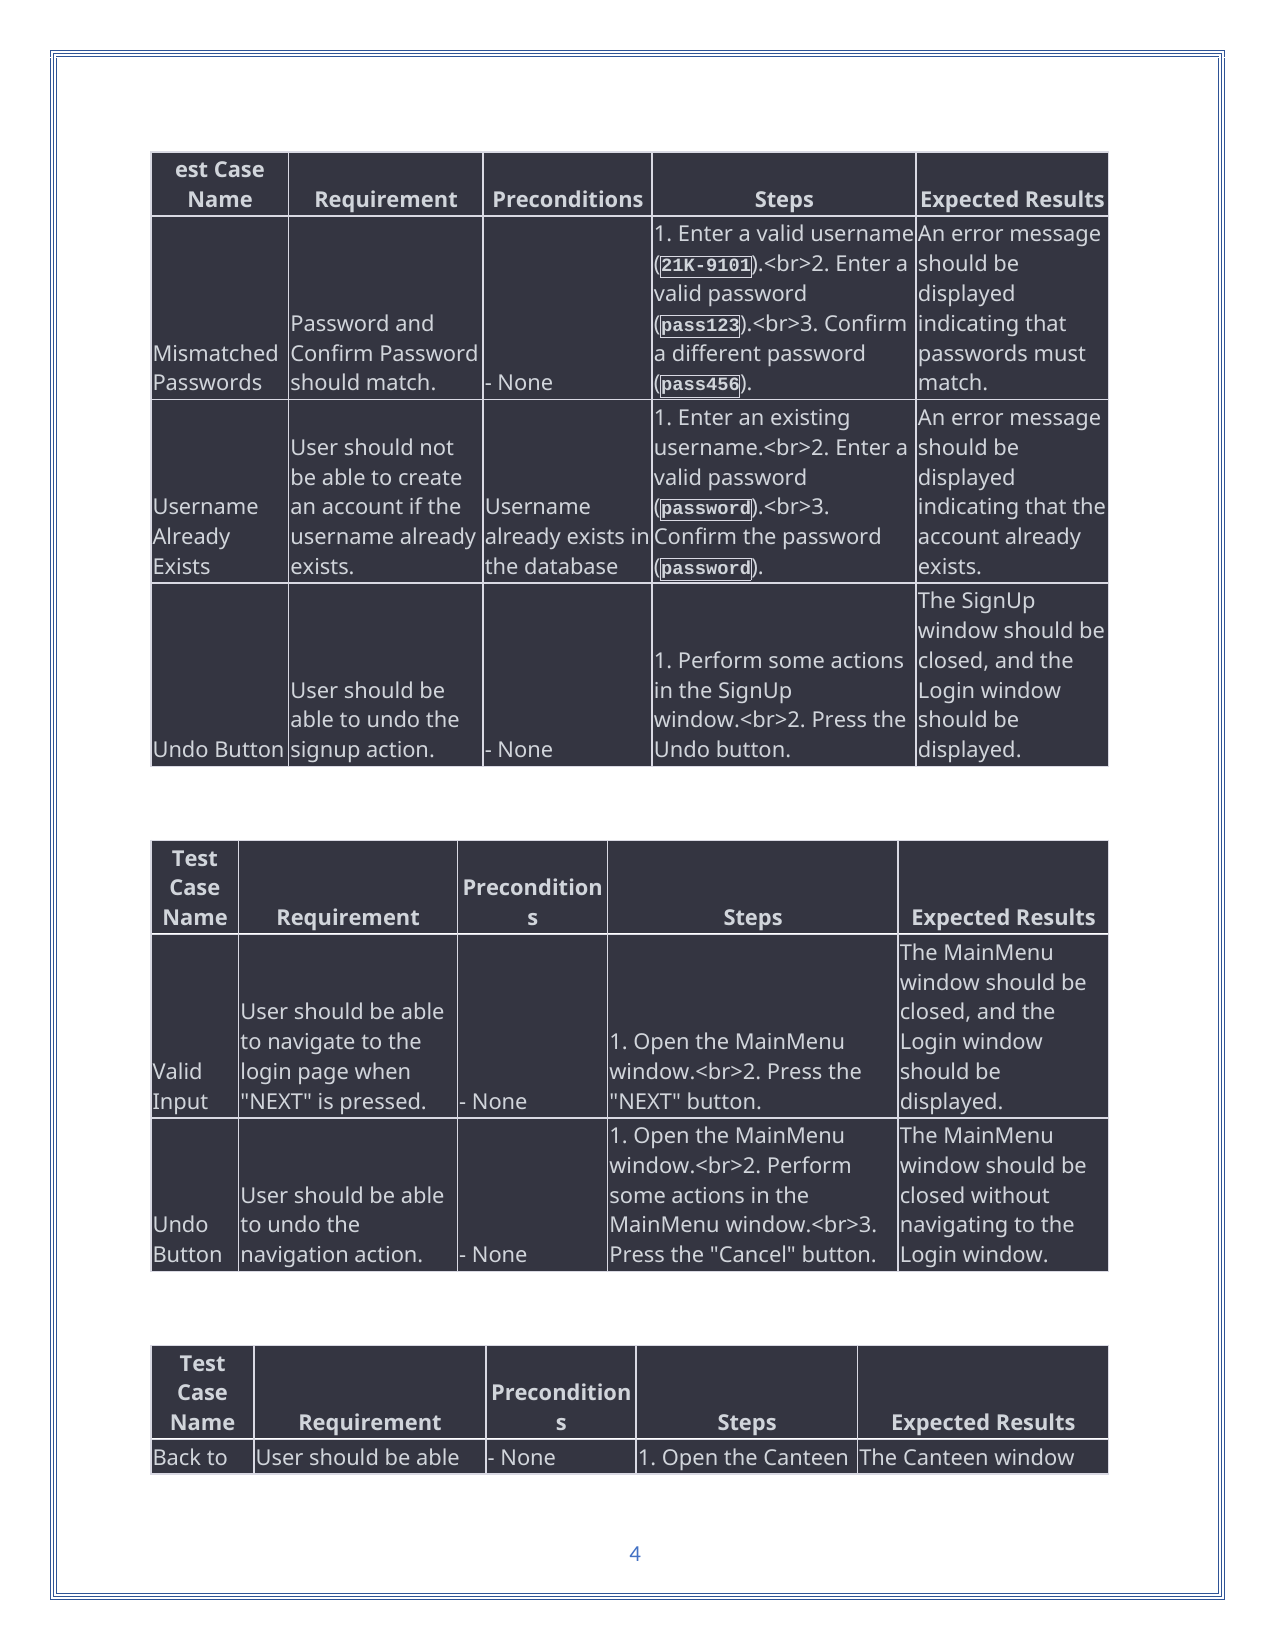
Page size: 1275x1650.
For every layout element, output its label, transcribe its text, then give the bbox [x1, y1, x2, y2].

table_header Expected Results [858, 1346, 1108, 1438]
table_header Requirement [289, 153, 482, 215]
table_cell 1. Enter a valid username (21K-9101).<br>2. Enter a valid password (pass123).<br>3. Confirm a different password (pass456). [653, 217, 915, 399]
table_cell - None [458, 935, 607, 1117]
table_cell - None [484, 217, 651, 399]
table_cell - None [458, 1119, 607, 1271]
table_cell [637, 1440, 857, 1473]
table_header Preconditions [487, 1346, 635, 1438]
table_cell Password and Confirm Password should match. [289, 217, 482, 399]
table_header Steps [608, 841, 897, 933]
table_cell The SignUp window should be closed, and the Login window should be displayed. [917, 584, 1108, 766]
table_cell 1. Open the MainMenu window.<br>2. Perform some actions in the MainMenu window.<br>3. Press the "Cancel" button. [608, 1119, 897, 1271]
table_cell User should be able to navigate to the login page when "NEXT" is pressed. [239, 935, 457, 1117]
table_cell Undo Button [152, 584, 288, 766]
table_header Preconditions [484, 153, 651, 215]
table_header Requirement [239, 841, 457, 933]
table_cell Username already exists in the database [484, 400, 651, 582]
table_header est Case Name [152, 153, 288, 215]
table_cell User should be able to undo the signup action. [289, 584, 482, 766]
table_header Steps [653, 153, 915, 215]
table_cell Username Already Exists [152, 400, 288, 582]
table_cell Mismatched Passwords [152, 217, 288, 399]
table_cell Back to SignIn [152, 1440, 253, 1473]
table_header Expected Results [899, 841, 1108, 933]
table_header Preconditions [458, 841, 607, 933]
table_cell Undo Button [152, 1119, 238, 1271]
table_header Test Case Name [152, 1346, 253, 1438]
table_cell 1. Open the MainMenu window.<br>2. Press the "NEXT" button. [608, 935, 897, 1117]
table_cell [255, 1440, 485, 1473]
table_cell The MainMenu window should be closed without navigating to the Login window. [899, 1119, 1108, 1271]
table_cell - None [484, 584, 651, 766]
table_cell - None [487, 1440, 635, 1473]
table_cell User should not be able to create an account if the username already exists. [289, 400, 482, 582]
table_cell An error message should be displayed indicating that passwords must match. [917, 217, 1108, 399]
table_cell User should be able to undo the navigation action. [239, 1119, 457, 1271]
table_cell Valid Input [152, 935, 238, 1117]
table_cell 1. Perform some actions in the SignUp window.<br>2. Press the Undo button. [653, 584, 915, 766]
table_cell 1. Enter an existing username.<br>2. Enter a valid password (password).<br>3. Confirm the password (password). [653, 400, 915, 582]
table_header Requirement [255, 1346, 485, 1438]
table_cell The MainMenu window should be closed, and the Login window should be displayed. [899, 935, 1108, 1117]
table_header Expected Results [917, 153, 1108, 215]
table_header Test Case Name [152, 841, 238, 933]
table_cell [858, 1440, 1108, 1473]
table_header Steps [637, 1346, 857, 1438]
table_cell An error message should be displayed indicating that the account already exists. [917, 400, 1108, 582]
